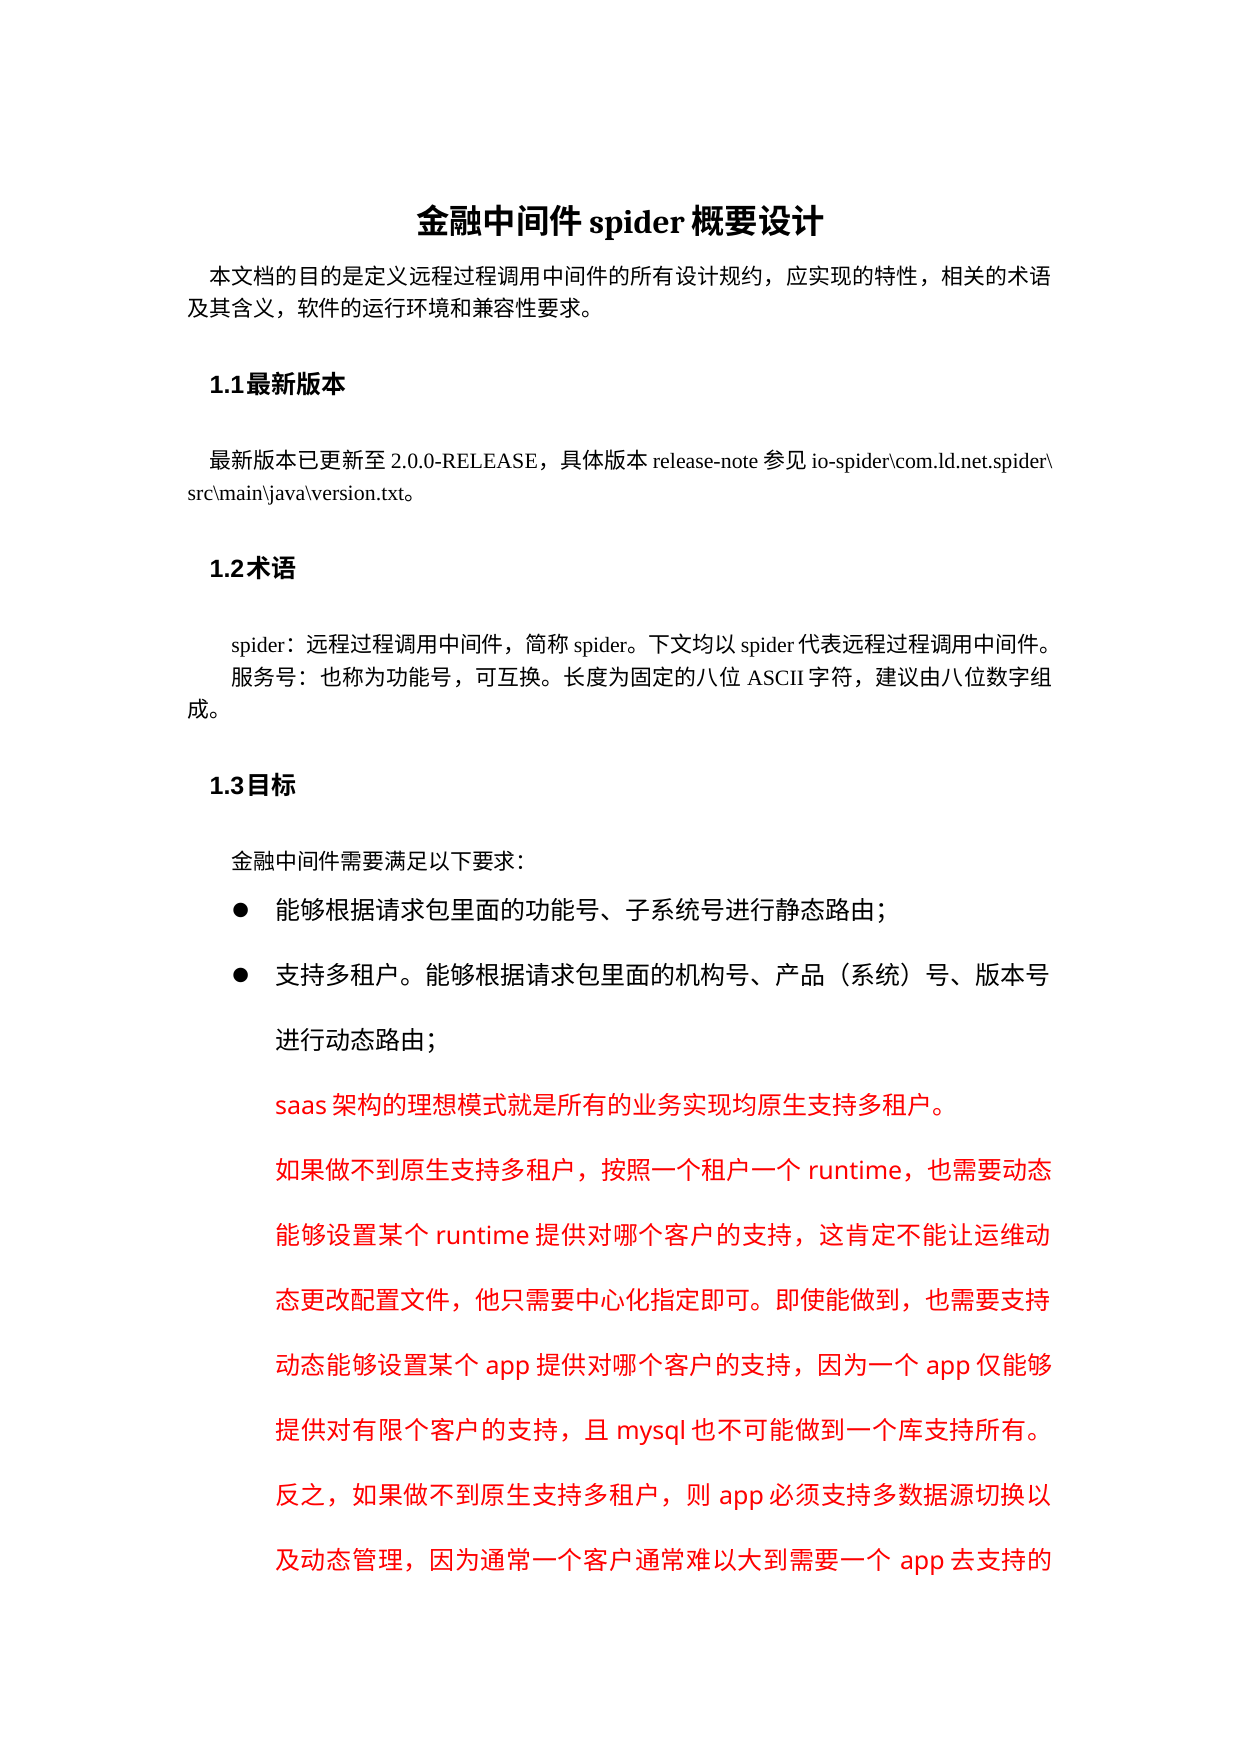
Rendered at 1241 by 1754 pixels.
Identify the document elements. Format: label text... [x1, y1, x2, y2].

subtitle 目标 [209, 751, 1031, 816]
text 本文档的目的是定义远程过程调用中间件的所有设计规约，应实现的特性，相关的术语及其含义，软件的运行环境和兼容性要求。 [187, 258, 1053, 323]
subtitle 术语 [209, 534, 1031, 599]
list 能够根据请求包里面的功能号、子系统号进行静态路由； [231, 876, 1053, 941]
title 金融中间件spider概要设计 [187, 187, 1053, 252]
text 服务号：也称为功能号，可互换。长度为固定的八位ASCII字符，建议由八位数字组成。 [187, 659, 1053, 724]
subtitle 最新版本 [209, 350, 1031, 415]
text 最新版本已更新至2.0.0-RELEASE，具体版本release-note参见io-spider\com.ld.net.spider\src\main\java\version.txt。 [187, 442, 1053, 507]
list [231, 941, 1053, 1591]
text spider：远程过程调用中间件，简称spider。下文均以spider代表远程过程调用中间件。 [187, 627, 1053, 659]
text 金融中间件需要满足以下要求： [187, 843, 1053, 876]
